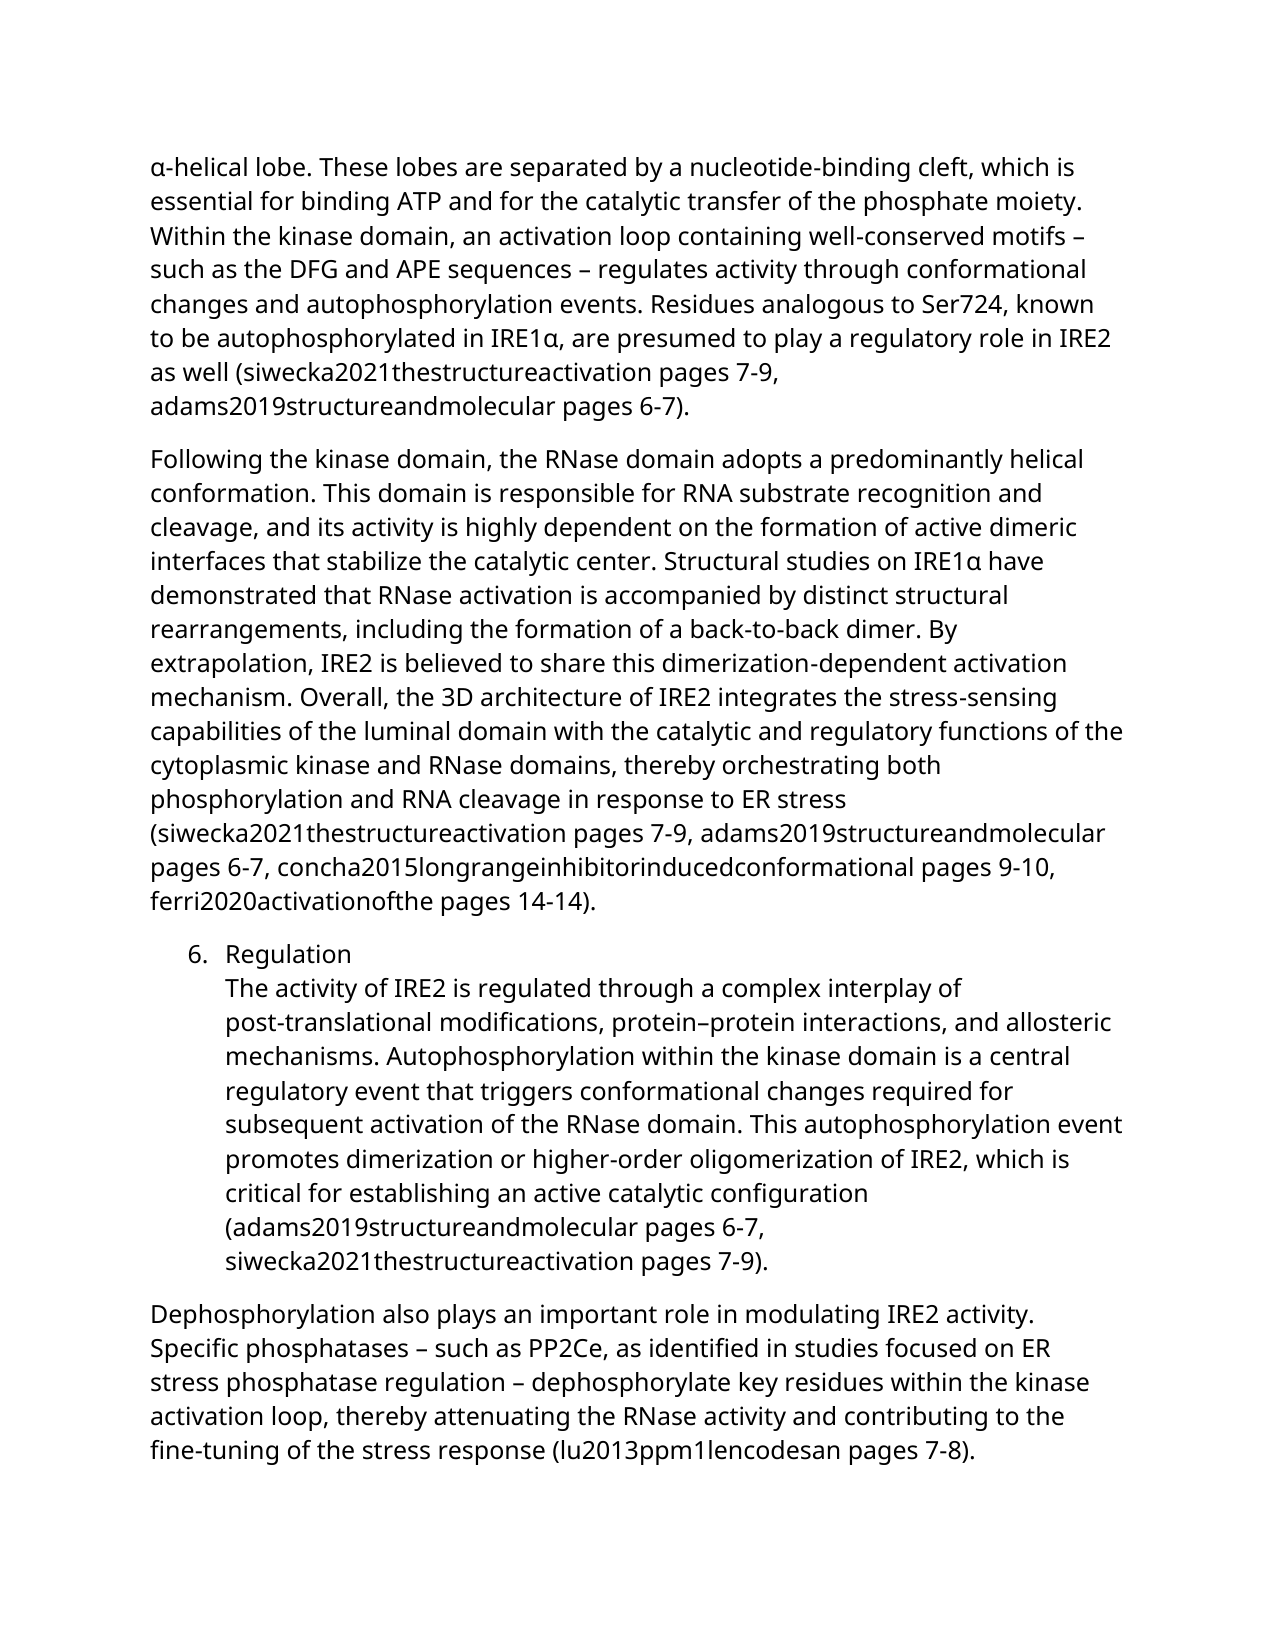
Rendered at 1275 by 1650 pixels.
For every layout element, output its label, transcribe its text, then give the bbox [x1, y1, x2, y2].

list Regulation The activity of IRE2 is regulated through a complex interplay of post‑translational modifications, protein–protein interactions, and allosteric mechanisms. Autophosphorylation within the kinase domain is a central regulatory event that triggers conformational changes required for subsequent activation of the RNase domain. This autophosphorylation event promotes dimerization or higher‑order oligomerization of IRE2, which is critical for establishing an active catalytic configuration (adams2019structureandmolecular pages 6-7, siwecka2021thestructureactivation pages 7-9). [187, 937, 1125, 1277]
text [150, 1296, 1125, 1467]
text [150, 150, 1125, 422]
text Following the kinase domain, the RNase domain adopts a predominantly helical conformation. This domain is responsible for RNA substrate recognition and cleavage, and its activity is highly dependent on the formation of active dimeric interfaces that stabilize the catalytic center. Structural studies on IRE1α have demonstrated that RNase activation is accompanied by distinct structural rearrangements, including the formation of a back-to-back dimer. By extrapolation, IRE2 is believed to share this dimerization‑dependent activation mechanism. Overall, the 3D architecture of IRE2 integrates the stress‑sensing capabilities of the luminal domain with the catalytic and regulatory functions of the cytoplasmic kinase and RNase domains, thereby orchestrating both phosphorylation and RNA cleavage in response to ER stress (siwecka2021thestructureactivation pages 7-9, adams2019structureandmolecular pages 6-7, concha2015longrangeinhibitorinducedconformational pages 9-10, ferri2020activationofthe pages 14-14). [150, 441, 1125, 918]
